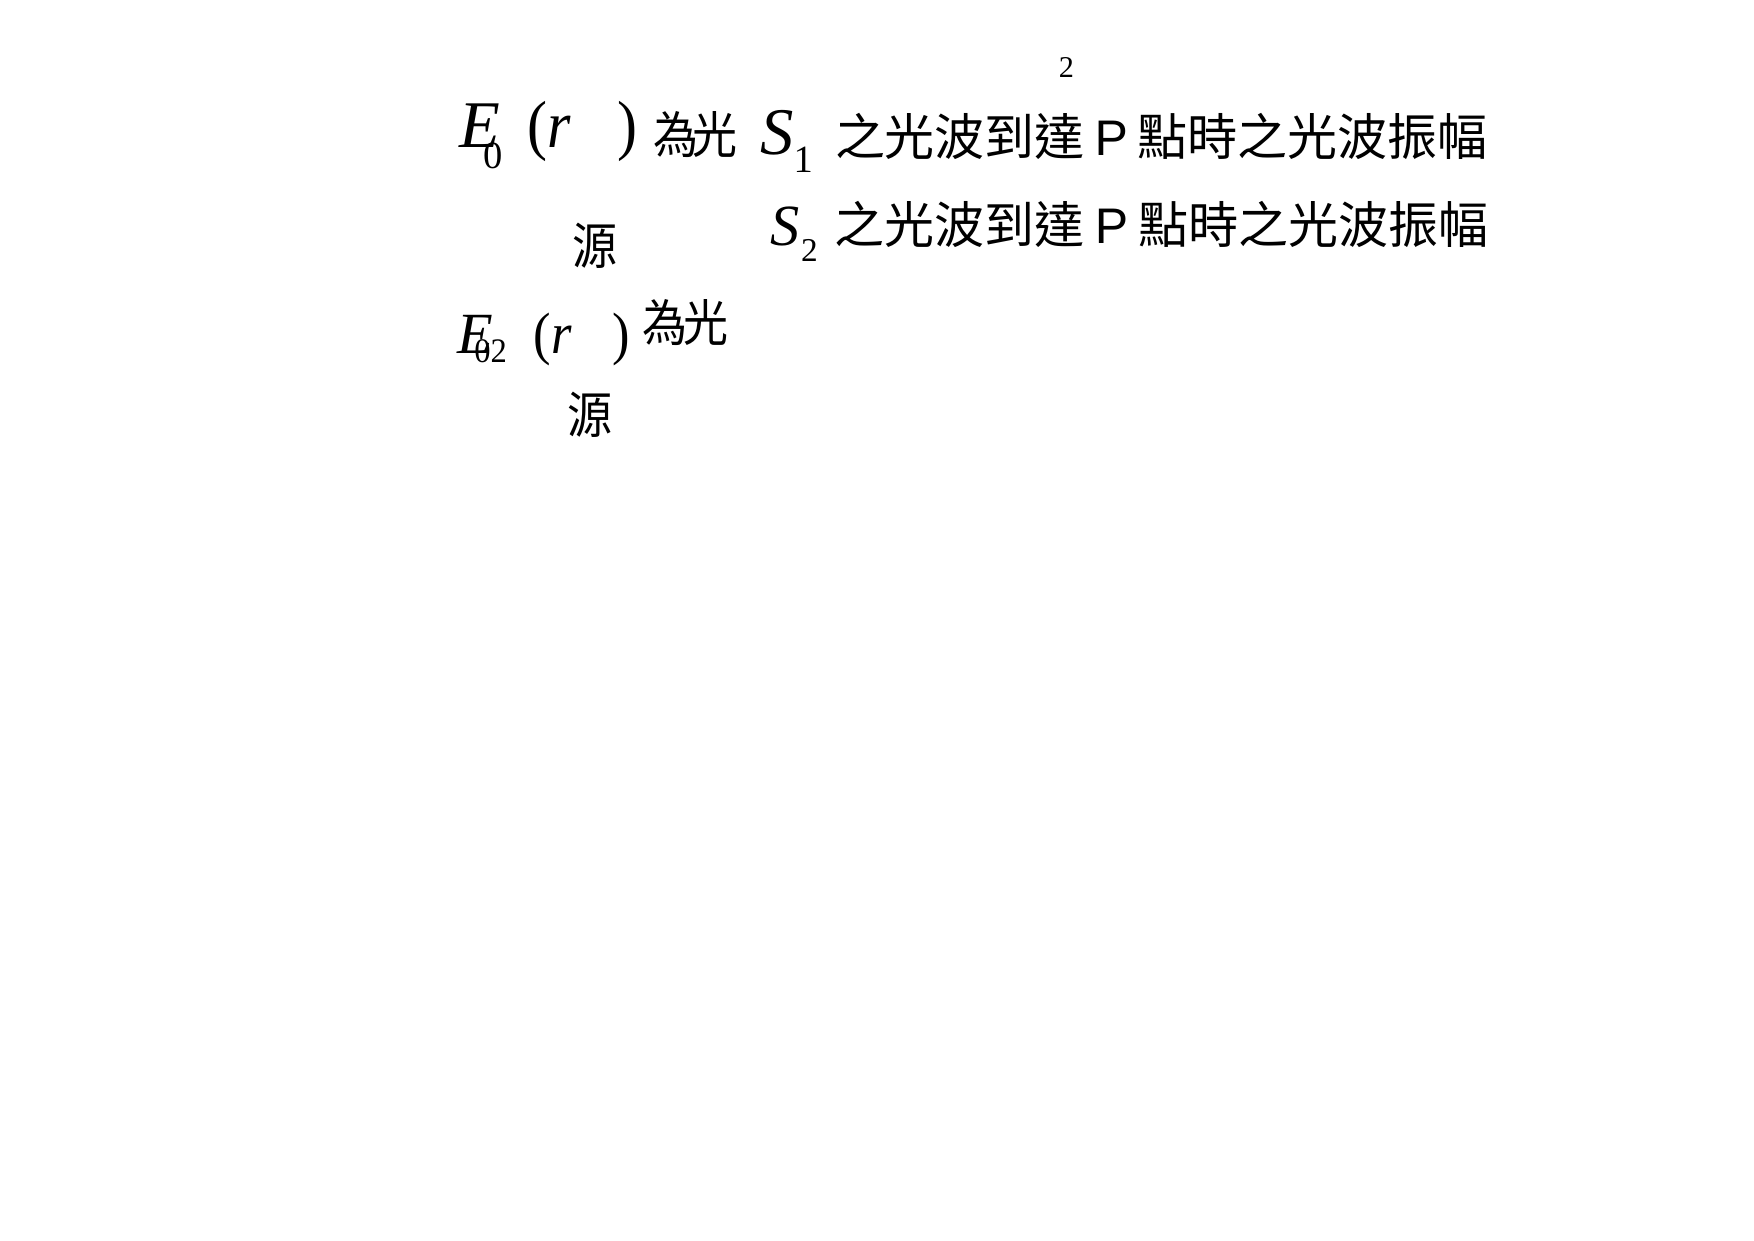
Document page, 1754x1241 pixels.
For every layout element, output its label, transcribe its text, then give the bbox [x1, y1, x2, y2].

text S1 之光波到達P點時之光波振幅 [751, 85, 1497, 173]
text E (r) 為光源 [450, 58, 746, 280]
text S2 之光波到達P點時之光波振幅 [751, 173, 1508, 262]
text E (r) 為光源 [438, 280, 746, 463]
